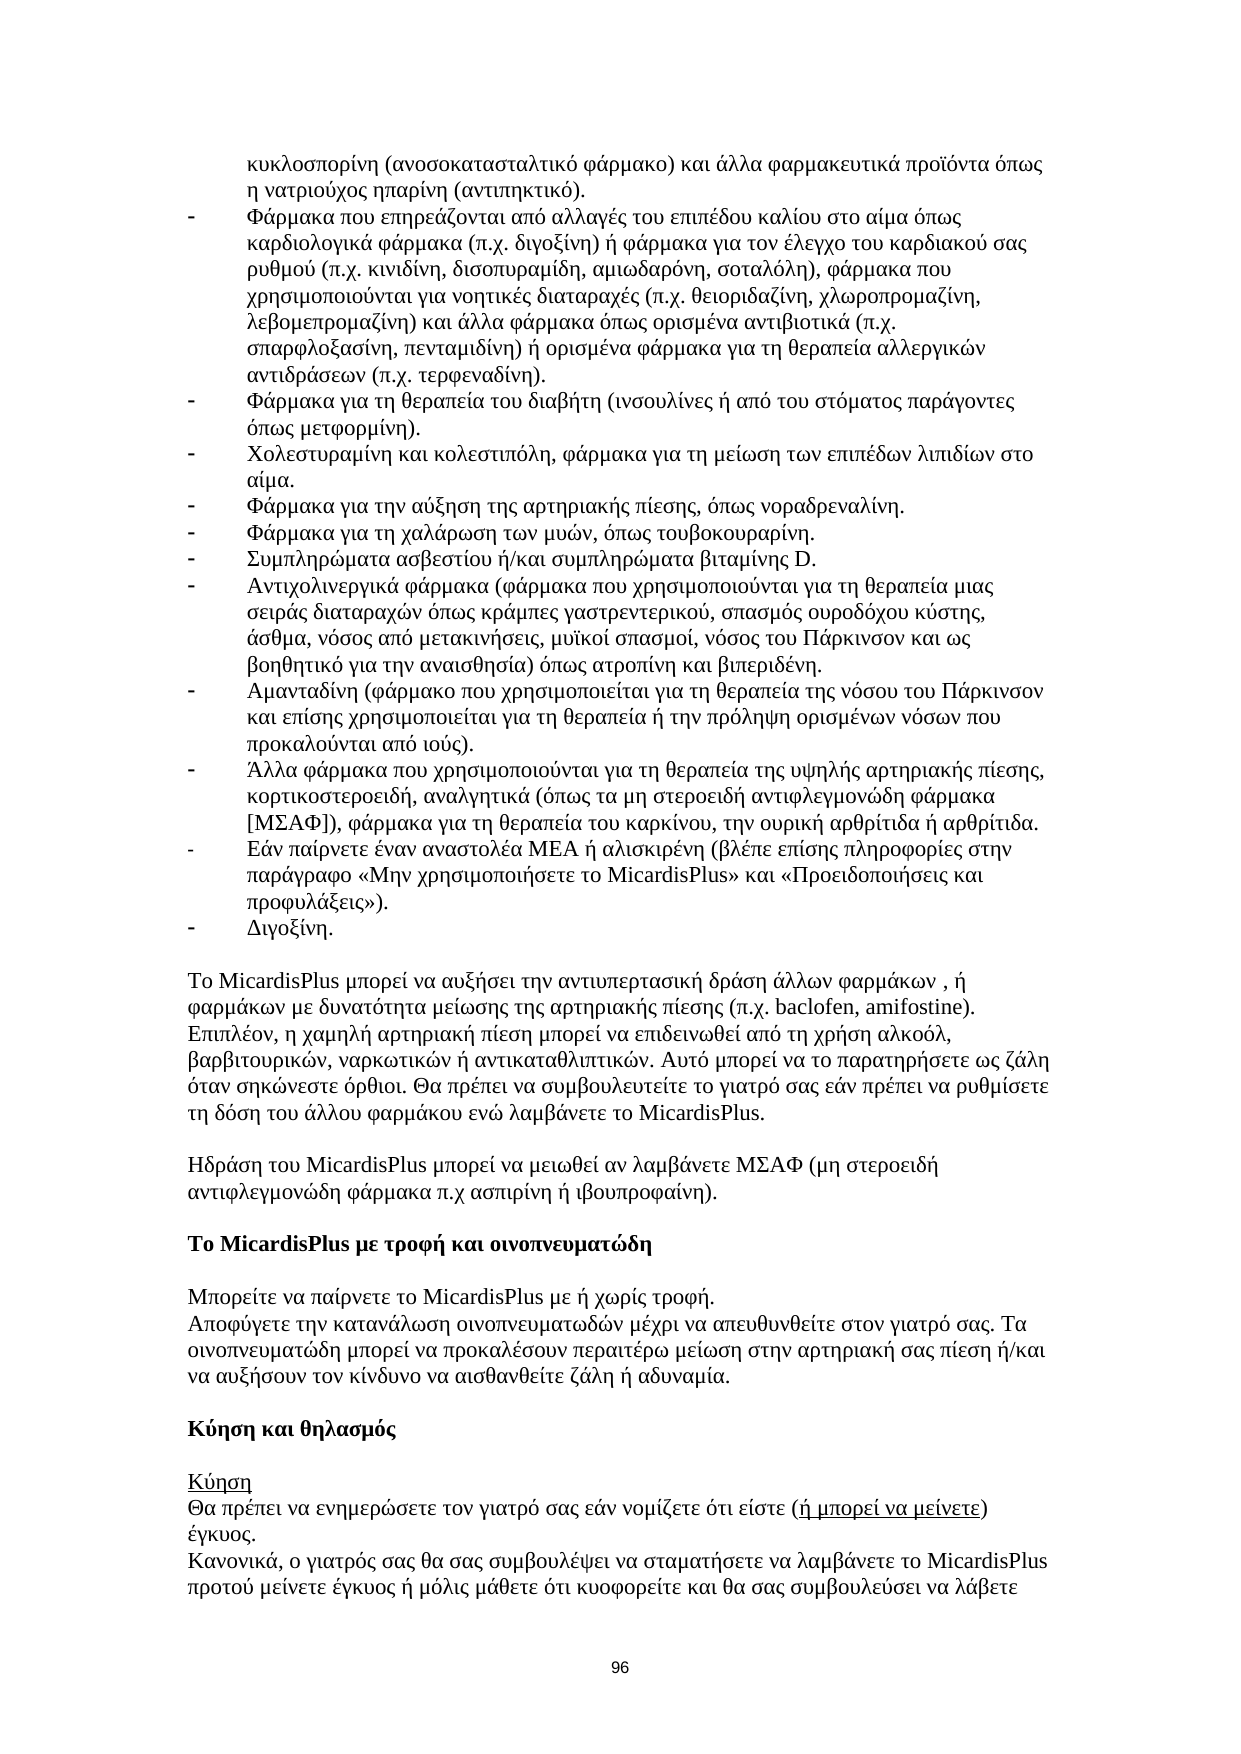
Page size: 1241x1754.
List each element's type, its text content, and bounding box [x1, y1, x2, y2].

text Επιπλέον, η χαμηλή αρτηριακή πίεση μπορεί να επιδεινωθεί από τη χρήση αλκοόλ, βαρβιτουρικών, ναρκωτικών ή αντικαταθλιπτικών. Αυτό μπορεί να το παρατηρήσετε ως ζάλη όταν σηκώνεστε όρθιοι. Θα πρέπει να συμβουλευτείτε το γιατρό σας εάν πρέπει να ρυθμίσετε τη δόση του άλλου φαρμάκου ενώ λαμβάνετε το MicardisPlus. [187, 1020, 1053, 1125]
list Φάρμακα που επηρεάζονται από αλλαγές του επιπέδου καλίου στο αίμα όπως καρδιολογικά φάρμακα (π.χ. διγοξίνη) ή φάρμακα για τον έλεγχο του καρδιακού σας ρυθμού (π.χ. κινιδίνη, δισοπυραμίδη, αμιωδαρόνη, σοταλόλη), φάρμακα που χρησιμοποιούνται για νοητικές διαταραχές (π.χ. θειοριδαζίνη, χλωροπρομαζίνη, λεβομεπρομαζίνη) και άλλα φάρμακα όπως ορισμένα αντιβιοτικά (π.χ. σπαρφλοξασίνη, πενταμιδίνη) ή ορισμένα φάρμακα για τη θεραπεία αλλεργικών αντιδράσεων (π.χ. τερφεναδίνη). [187, 203, 1053, 387]
text Κύηση [187, 1468, 1053, 1494]
text Ηδράση του MicardisPlus μπορεί να μειωθεί αν λαμβάνετε ΜΣΑΦ (μη στεροειδή αντιφλεγμονώδη φάρμακα π.χ ασπιρίνη ή ιβουπροφαίνη). [187, 1151, 1053, 1204]
list Συμπληρώματα ασβεστίου ή/και συμπληρώματα βιταμίνης D. [187, 545, 1053, 572]
list Χολεστυραμίνη και κολεστιπόλη, φάρμακα για τη μείωση των επιπέδων λιπιδίων στο αίμα. [187, 440, 1053, 493]
list Φάρμακα για τη χαλάρωση των μυών, όπως τουβοκουραρίνη. [187, 519, 1053, 545]
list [187, 150, 1053, 203]
list Φάρμακα για την αύξηση της αρτηριακής πίεσης, όπως νοραδρεναλίνη. [187, 493, 1053, 519]
list Διγοξίνη. [187, 914, 1053, 941]
text Κύηση και θηλασμός [187, 1415, 1053, 1441]
text Το MicardisPlus με τροφή και οινοπνευματώδη [187, 1231, 1053, 1257]
list Άλλα φάρμακα που χρησιμοποιούνται για τη θεραπεία της υψηλής αρτηριακής πίεσης, κορτικοστεροειδή, αναλγητικά (όπως τα μη στεροειδή αντιφλεγμονώδη φάρμακα [ΜΣΑΦ]), φάρμακα για τη θεραπεία του καρκίνου, την ουρική αρθρίτιδα ή αρθρίτιδα. [187, 756, 1053, 835]
list Φάρμακα για τη θεραπεία του διαβήτη (ινσουλίνες ή από του στόματος παράγοντες όπως μετφορμίνη). [187, 387, 1053, 440]
text Θα πρέπει να ενημερώσετε τον γιατρό σας εάν νομίζετε ότι είστε (ή μπορεί να μείνετε) έγκυος. [187, 1494, 1053, 1547]
text Κανονικά, ο γιατρός σας θα σας συμβουλέψει να σταματήσετε να λαμβάνετε το MicardisPlus [187, 1547, 1053, 1573]
list Εάν παίρνετε έναν αναστολέα ΜΕΑ ή αλισκιρένη (βλέπε επίσης πληροφορίες στην παράγραφο «Μην χρησιμοποιήσετε το MicardisPlus» και «Προειδοποιήσεις και προφυλάξεις»). [187, 835, 1053, 914]
list Αντιχολινεργικά φάρμακα (φάρμακα που χρησιμοποιούνται για τη θεραπεία μιας σειράς διαταραχών όπως κράμπες γαστρεντερικού, σπασμός ουροδόχου κύστης, άσθμα, νόσος από μετακινήσεις, μυϊκοί σπασμοί, νόσος του Πάρκινσον και ως βοηθητικό για την αναισθησία) όπως ατροπίνη και βιπεριδένη. [187, 572, 1053, 677]
text Μπορείτε να παίρνετε το MicardisPlus με ή χωρίς τροφή. [187, 1283, 1053, 1309]
text Αποφύγετε την κατανάλωση οινοπνευματωδών μέχρι να απευθυνθείτε στον γιατρό σας. Τα οινοπνευματώδη μπορεί να προκαλέσουν περαιτέρω μείωση στην αρτηριακή σας πίεση ή/και να αυξήσουν τον κίνδυνο να αισθανθείτε ζάλη ή αδυναμία. [187, 1309, 1053, 1389]
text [187, 1573, 1053, 1599]
list Αμανταδίνη (φάρμακο που χρησιμοποιείται για τη θεραπεία της νόσου του Πάρκινσον και επίσης χρησιμοποιείται για τη θεραπεία ή την πρόληψη ορισμένων νόσων που προκαλούνται από ιούς). [187, 677, 1053, 756]
text Το MicardisPlus μπορεί να αυξήσει την αντιυπερτασική δράση άλλων φαρμάκων , ή φαρμάκων με δυνατότητα μείωσης της αρτηριακής πίεσης (π.χ. baclofen, amifostine). [187, 967, 1053, 1020]
